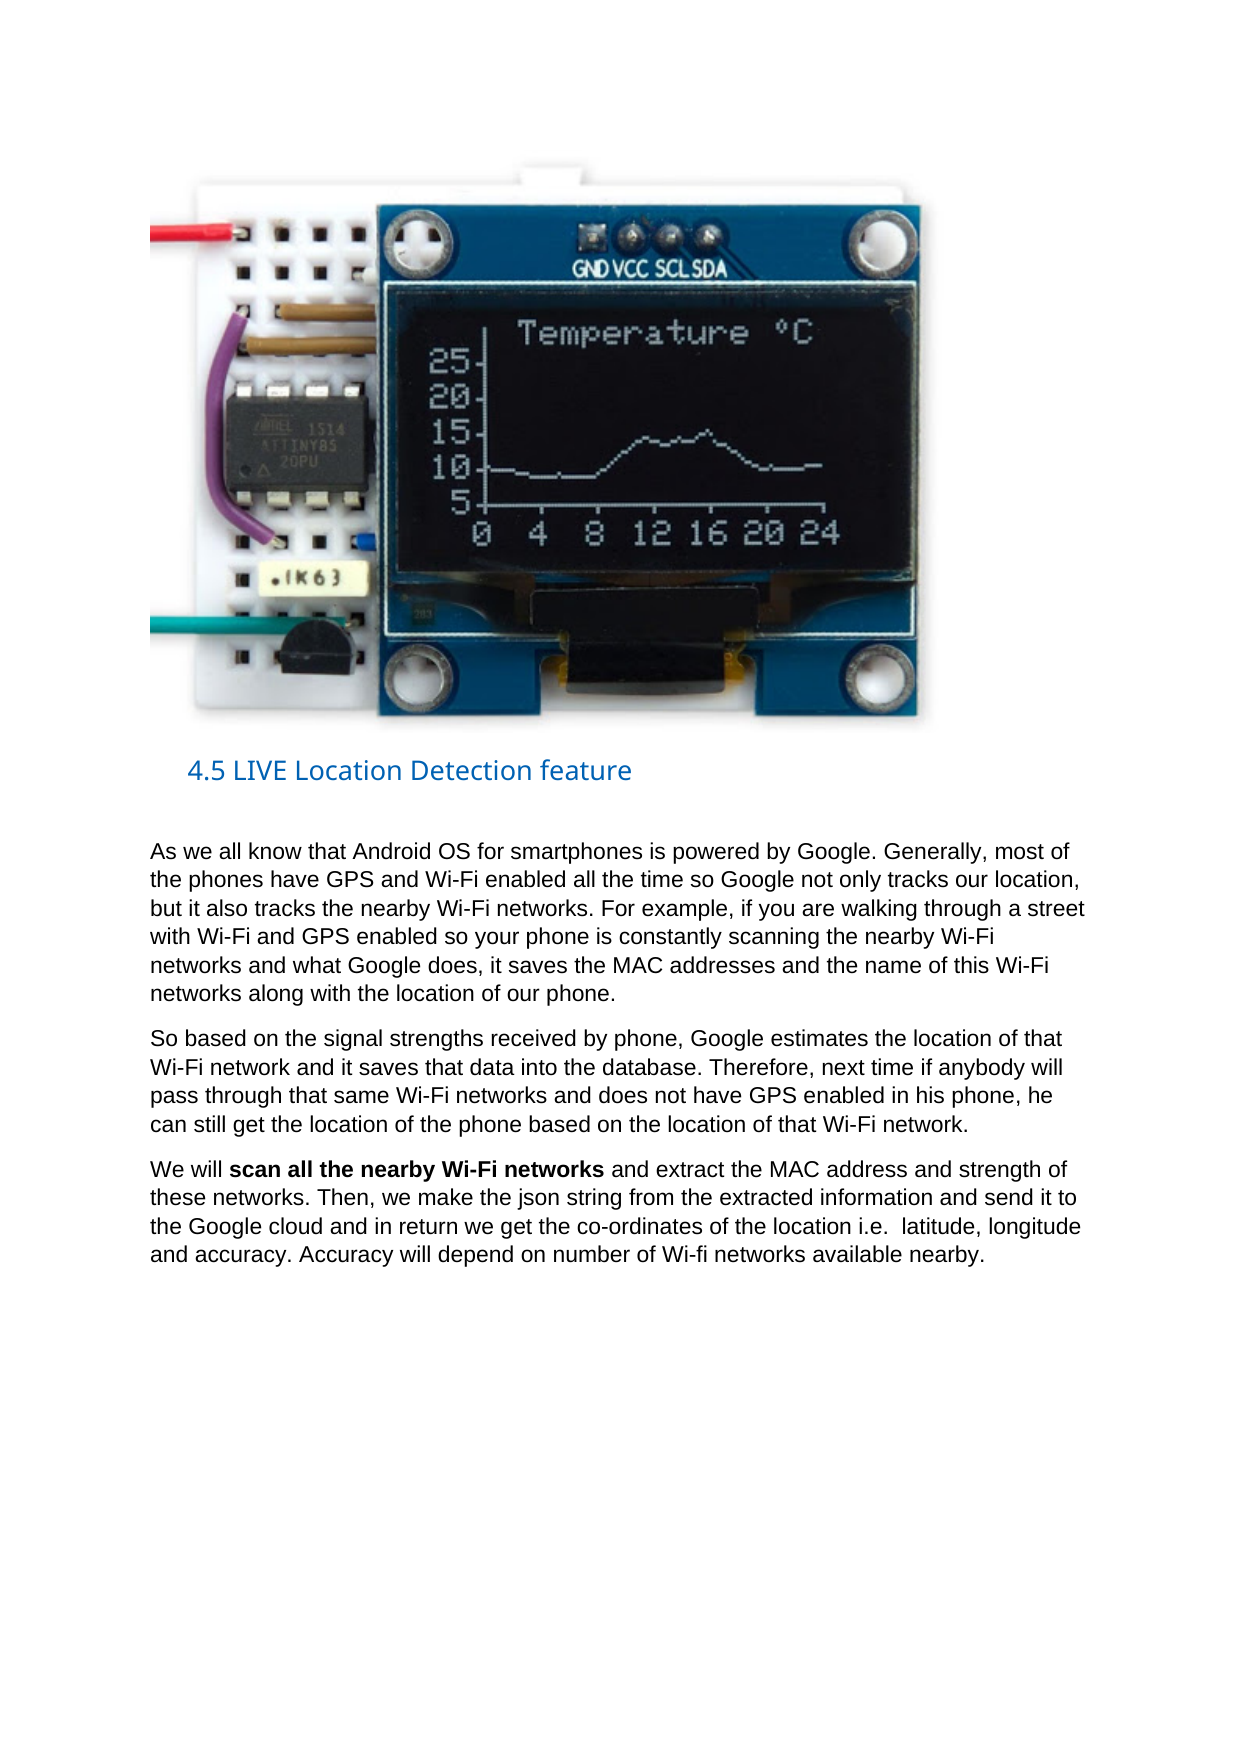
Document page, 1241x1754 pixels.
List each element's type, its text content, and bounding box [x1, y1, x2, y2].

text As we all know that Android OS for smartphones is powered by Google. Generally, most of the phones have GPS and Wi-Fi enabled all the time so Google not only tracks our location, but it also tracks the nearby Wi-Fi networks. For example, if you are walking through a street with Wi-Fi and GPS enabled so your phone is constantly scanning the nearby Wi-Fi networks and what Google does, it saves the MAC addresses and the name of this Wi-Fi networks along with the location of our phone. [150, 838, 1090, 1007]
text We will scan all the nearby Wi-Fi networks and extract the MAC address and strength of these networks. Then, we make the json string from the extracted information and send it to the Google cloud and in return we get the co-ordinates of the location i.e. latitude, longitude and accuracy. Accuracy will depend on number of Wi-fi networks available nearby. [150, 1156, 1090, 1267]
text So based on the signal strengths received by phone, Google estimates the location of that Wi-Fi network and it saves that data into the database. Therefore, next time if anybody will pass through that same Wi-Fi networks and does not have GPS enabled in his phone, he can still get the location of the phone based on the location of that Wi-Fi network. [150, 1025, 1090, 1137]
subtitle LIVE Location Detection feature [187, 751, 1090, 788]
picture [150, 150, 951, 733]
